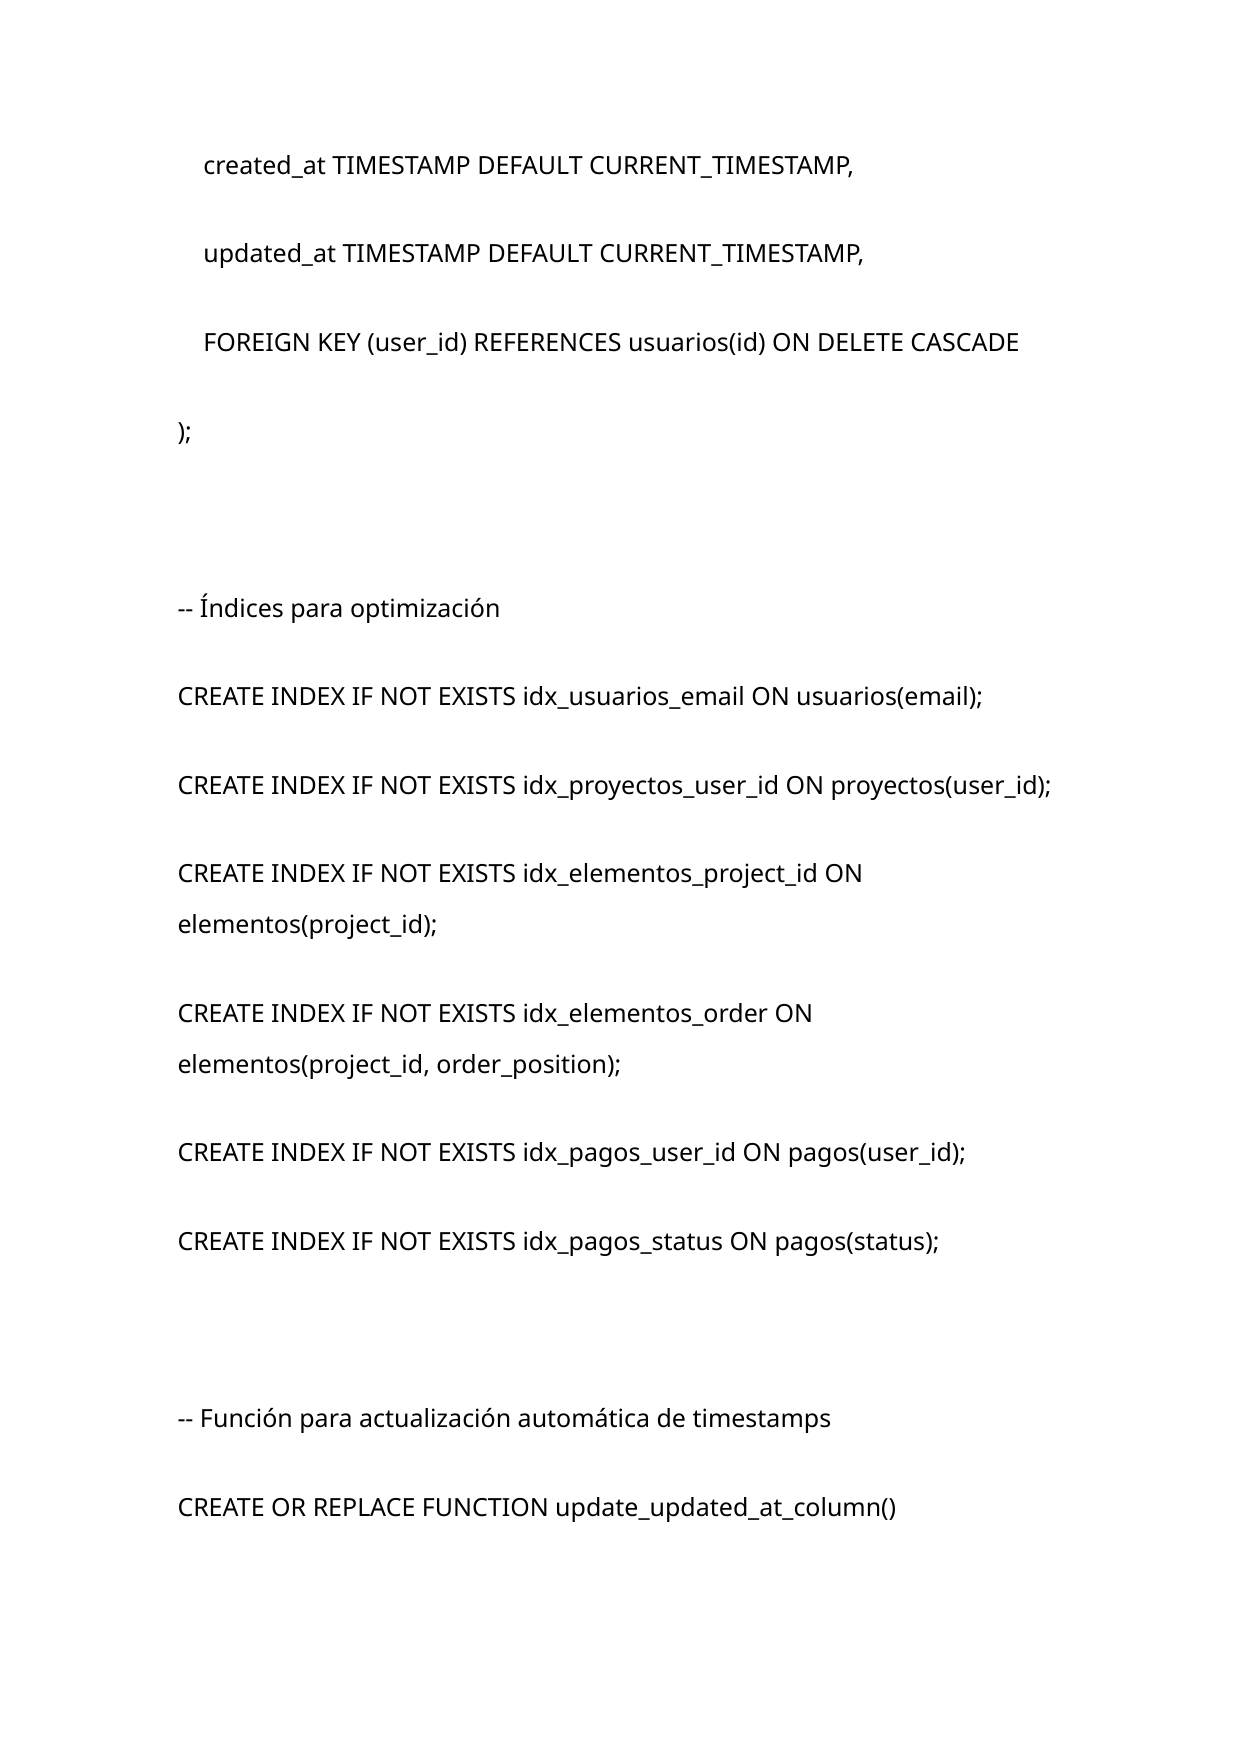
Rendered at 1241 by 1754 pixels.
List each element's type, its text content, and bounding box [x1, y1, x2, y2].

text CREATE INDEX IF NOT EXISTS idx_proyectos_user_id ON proyectos(user_id); [177, 767, 1063, 801]
text CREATE INDEX IF NOT EXISTS idx_elementos_order ON elementos(project_id, order_position); [177, 996, 1063, 1081]
text -- Índices para optimización [177, 590, 1063, 624]
text ); [177, 413, 1063, 447]
text FOREIGN KEY (user_id) REFERENCES usuarios(id) ON DELETE CASCADE [177, 325, 1063, 359]
text CREATE INDEX IF NOT EXISTS idx_elementos_project_id ON elementos(project_id); [177, 856, 1063, 941]
text CREATE INDEX IF NOT EXISTS idx_usuarios_email ON usuarios(email); [177, 679, 1063, 713]
text created_at TIMESTAMP DEFAULT CURRENT_TIMESTAMP, [177, 148, 1063, 182]
text CREATE INDEX IF NOT EXISTS idx_pagos_user_id ON pagos(user_id); [177, 1135, 1063, 1169]
text -- Función para actualización automática de timestamps [177, 1401, 1063, 1435]
text updated_at TIMESTAMP DEFAULT CURRENT_TIMESTAMP, [177, 236, 1063, 270]
text CREATE OR REPLACE FUNCTION update_updated_at_column() [177, 1489, 1063, 1523]
text CREATE INDEX IF NOT EXISTS idx_pagos_status ON pagos(status); [177, 1224, 1063, 1258]
